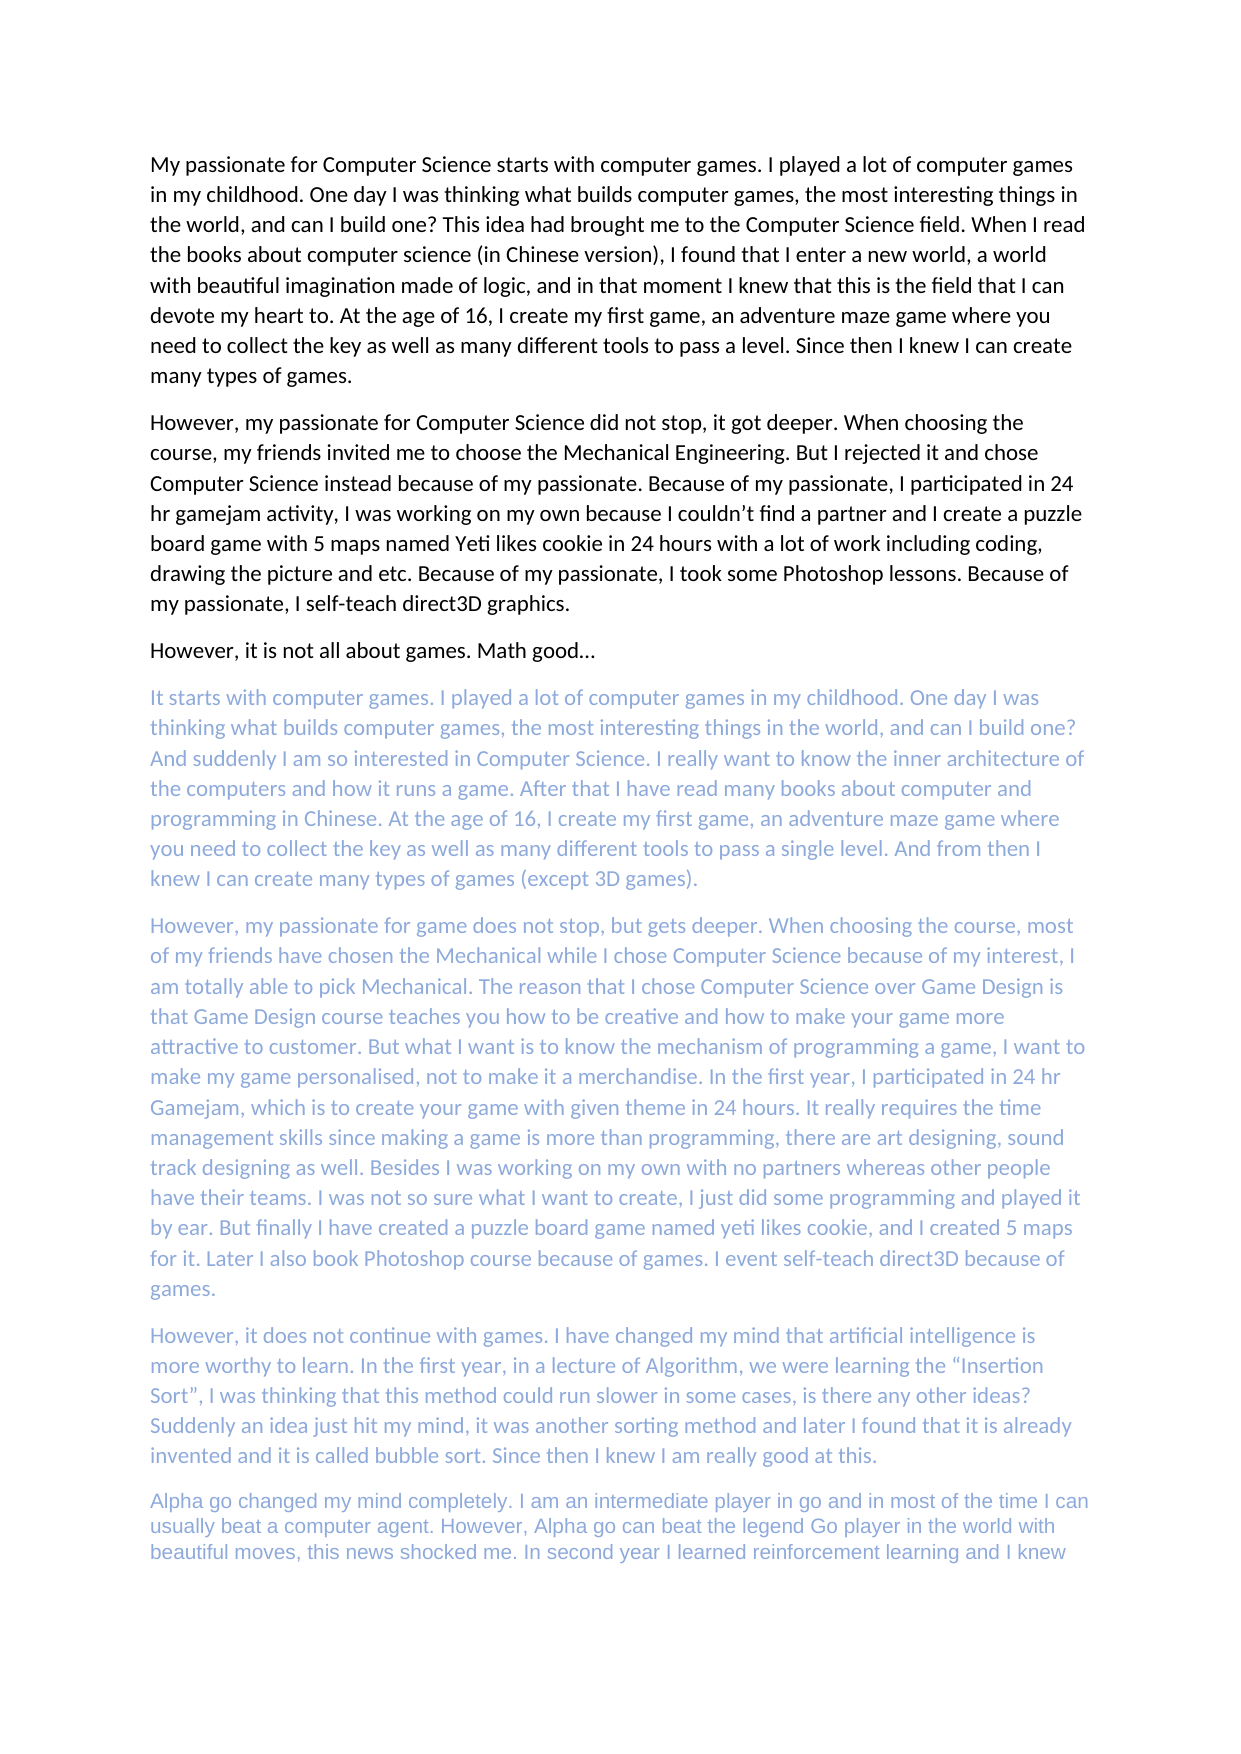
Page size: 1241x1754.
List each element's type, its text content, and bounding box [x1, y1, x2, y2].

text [150, 1488, 1090, 1564]
text However, it does not continue with games. I have changed my mind that artificial intelligence is more worthy to learn. In the first year, in a lecture of Algorithm, we were learning the “Insertion Sort”, I was thinking that this method could run slower in some cases, is there any other ideas? Suddenly an idea just hit my mind, it was another sorting method and later I found that it is already invented and it is called bubble sort. Since then I knew I am really good at this. [150, 1321, 1090, 1470]
text However, my passionate for game does not stop, but gets deeper. When choosing the course, most of my friends have chosen the Mechanical while I chose Computer Science because of my interest, I am totally able to pick Mechanical. The reason that I chose Computer Science over Game Design is that Game Design course teaches you how to be creative and how to make your game more attractive to customer. But what I want is to know the mechanism of programming a game, I want to make my game personalised, not to make it a merchandise. In the first year, I participated in 24 hr Gamejam, which is to create your game with given theme in 24 hours. It really requires the time management skills since making a game is more than programming, there are art designing, sound track designing as well. Besides I was working on my own with no partners whereas other people have their teams. I was not so sure what I want to create, I just did some programming and played it by ear. But finally I have created a puzzle board game named yeti likes cookie, and I created 5 maps for it. Later I also book Photoshop course because of games. I event self-teach direct3D because of games. [150, 911, 1090, 1302]
text However, it is not all about games. Math good… [150, 636, 1090, 664]
text However, my passionate for Computer Science did not stop, it got deeper. When choosing the course, my friends invited me to choose the Mechanical Engineering. But I rejected it and chose Computer Science instead because of my passionate. Because of my passionate, I participated in 24 hr gamejam activity, I was working on my own because I couldn’t find a partner and I create a puzzle board game with 5 maps named Yeti likes cookie in 24 hours with a lot of work including coding, drawing the picture and etc. Because of my passionate, I took some Photoshop lessons. Because of my passionate, I self-teach direct3D graphics. [150, 408, 1090, 618]
text My passionate for Computer Science starts with computer games. I played a lot of computer games in my childhood. One day I was thinking what builds computer games, the most interesting things in the world, and can I build one? This idea had brought me to the Computer Science field. When I read the books about computer science (in Chinese version), I found that I enter a new world, a world with beautiful imagination made of logic, and in that moment I knew that this is the field that I can devote my heart to. At the age of 16, I create my first game, an adventure maze game where you need to collect the key as well as many different tools to pass a level. Since then I knew I can create many types of games. [150, 150, 1090, 389]
text It starts with computer games. I played a lot of computer games in my childhood. One day I was thinking what builds computer games, the most interesting things in the world, and can I build one? And suddenly I am so interested in Computer Science. I really want to know the inner architecture of the computers and how it runs a game. After that I have read many books about computer and programming in Chinese. At the age of 16, I create my first game, an adventure maze game where you need to collect the key as well as many different tools to pass a single level. And from then I knew I can create many types of games (except 3D games). [150, 683, 1090, 893]
